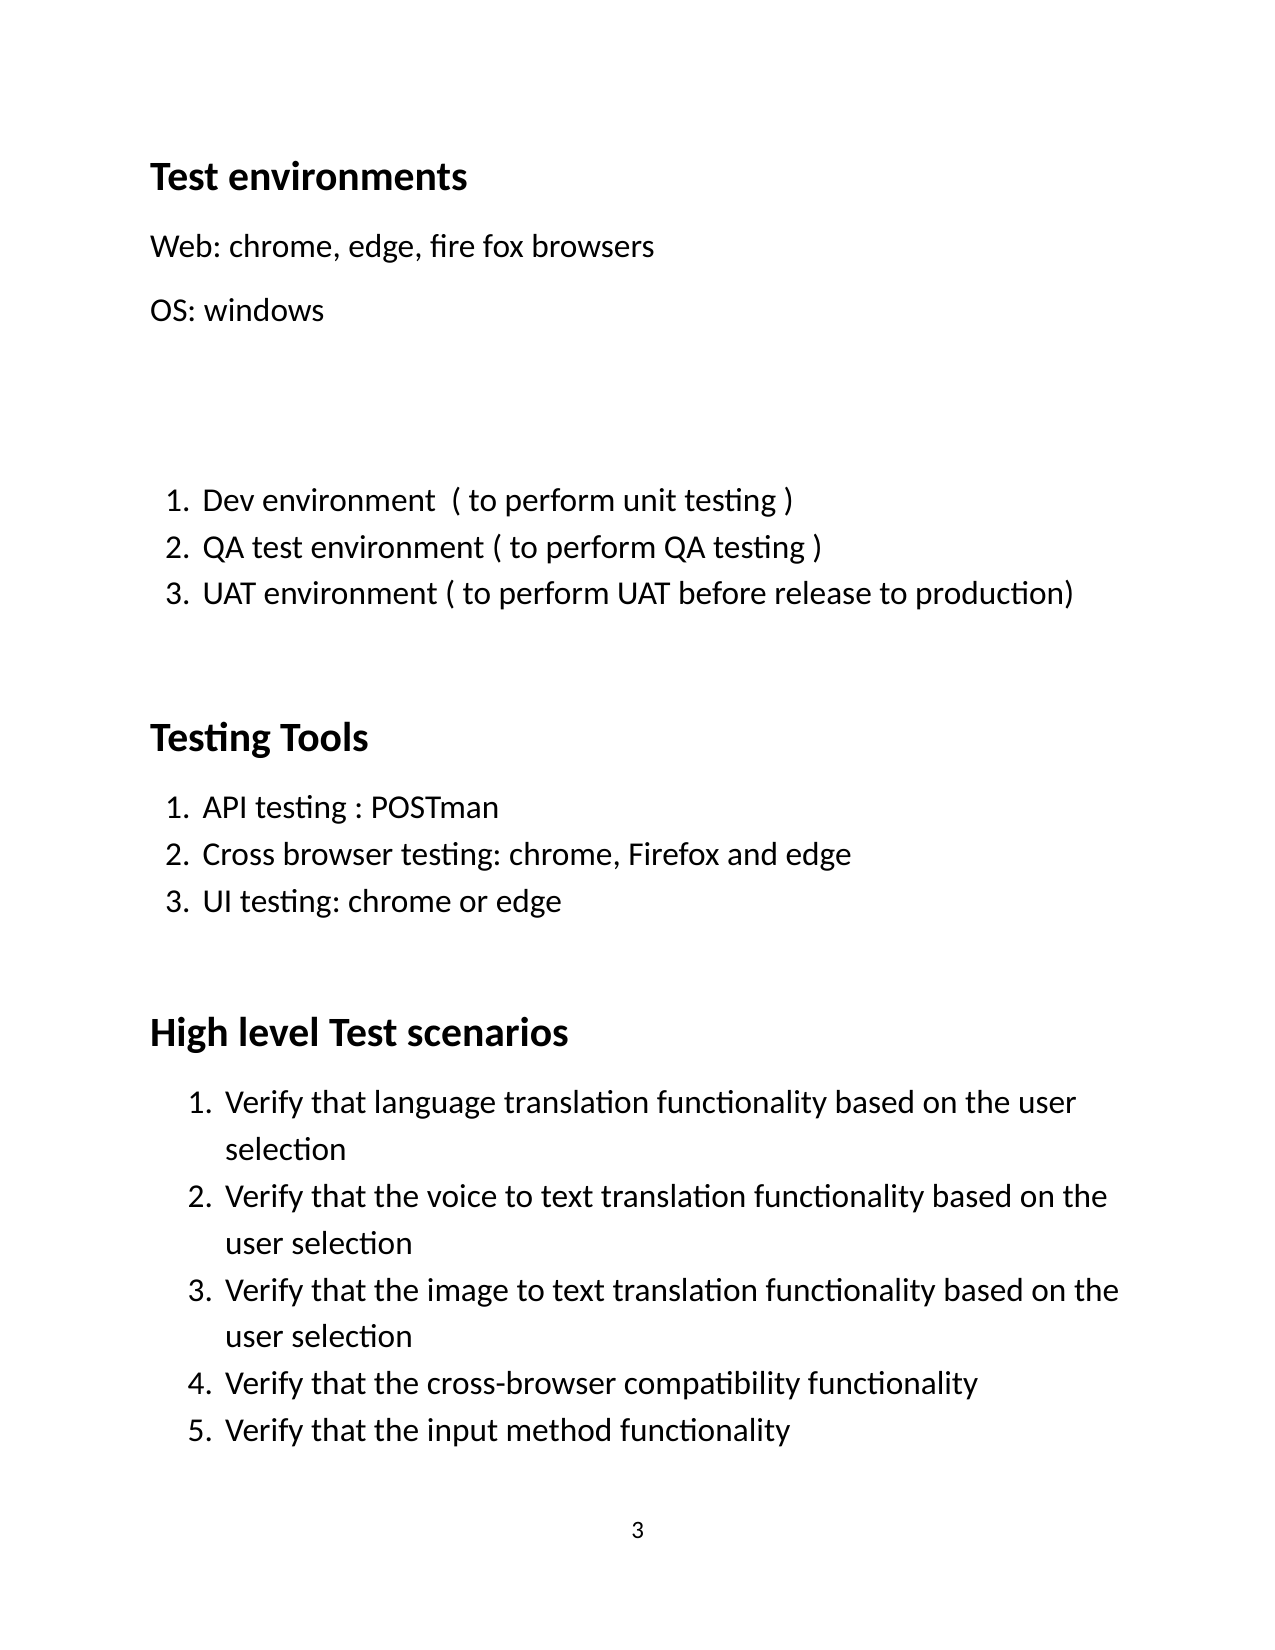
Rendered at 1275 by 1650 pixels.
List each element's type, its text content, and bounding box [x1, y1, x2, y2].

list Verify that the image to text translation functionality based on the user selection [187, 1269, 1125, 1356]
list Verify that the input method functionality [187, 1409, 1125, 1450]
text Test environments [150, 150, 1125, 201]
list Verify that the voice to text translation functionality based on the user selection [187, 1175, 1125, 1263]
text OS: windows [150, 288, 1125, 329]
list UAT environment ( to perform UAT before release to production) [165, 572, 1125, 613]
list Verify that language translation functionality based on the user selection [187, 1082, 1125, 1169]
list API testing : POSTman [165, 786, 1125, 827]
list UI testing: chrome or edge [165, 879, 1125, 920]
text Testing Tools [150, 711, 1125, 762]
list QA test environment ( to perform QA testing ) [165, 526, 1125, 566]
list Verify that the cross-browser compatibility functionality [187, 1362, 1125, 1403]
list Dev environment ( to perform unit testing ) [165, 479, 1125, 519]
list Cross browser testing: chrome, Firefox and edge [165, 833, 1125, 873]
text High level Test scenarios [150, 1006, 1125, 1057]
text Web: chrome, edge, fire fox browsers [150, 225, 1125, 266]
